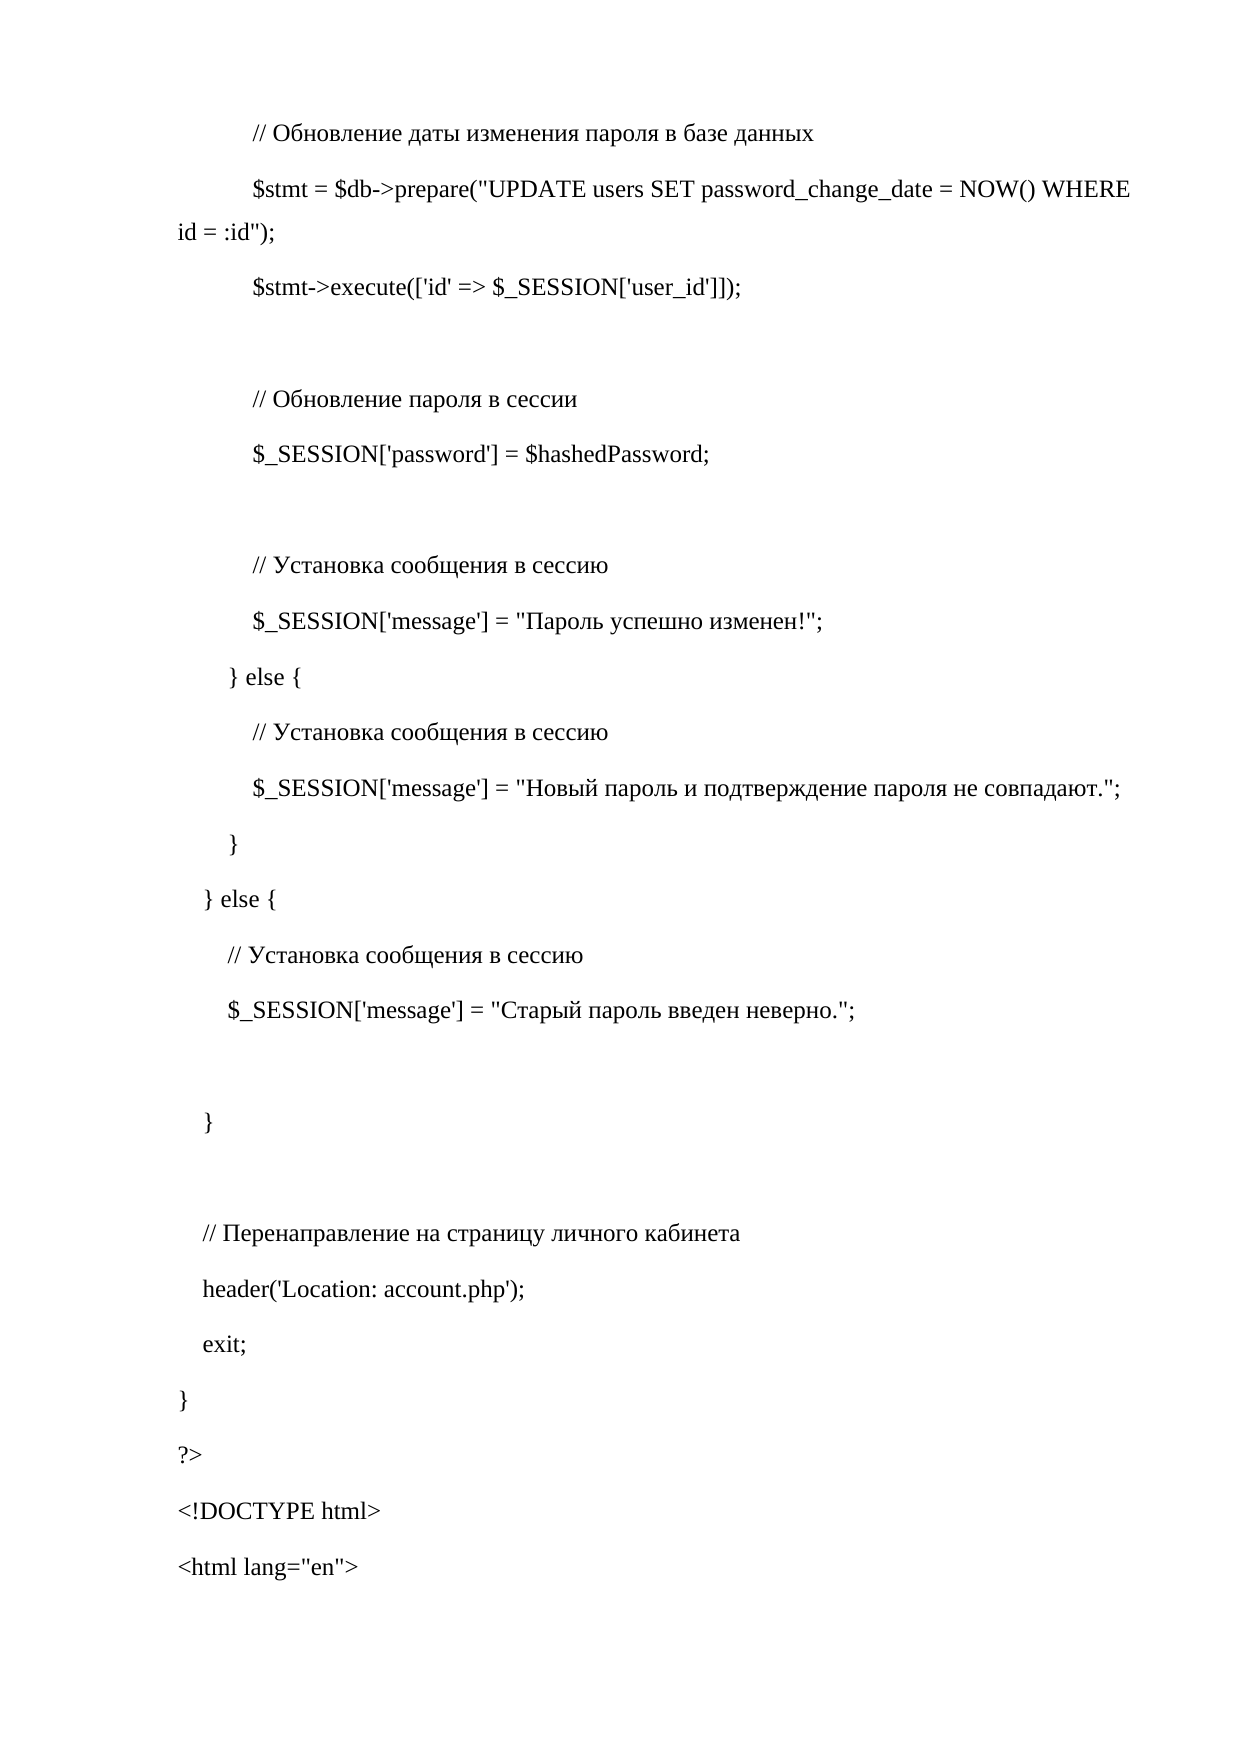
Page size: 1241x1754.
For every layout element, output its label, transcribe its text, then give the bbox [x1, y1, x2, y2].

text $_SESSION['password'] = $hashedPassword; [177, 439, 1152, 468]
text header('Location: account.php'); [177, 1274, 1152, 1302]
text // Обновление пароля в сессии [177, 384, 1152, 412]
text // Обновление даты изменения пароля в базе данных [177, 118, 1152, 147]
text // Установка сообщения в сессию [177, 551, 1152, 579]
text $_SESSION['message'] = "Старый пароль введен неверно."; [177, 996, 1152, 1024]
text $stmt = $db->prepare("UPDATE users SET password_change_date = NOW() WHERE id = :id"); [177, 174, 1152, 246]
text } else { [177, 884, 1152, 913]
text // Установка сообщения в сессию [177, 717, 1152, 746]
text // Перенаправление на страницу личного кабинета [177, 1218, 1152, 1247]
text ?> [177, 1441, 1152, 1469]
text } else { [177, 662, 1152, 691]
text } [177, 829, 1152, 857]
text $_SESSION['message'] = "Новый пароль и подтверждение пароля не совпадают."; [177, 773, 1152, 802]
text // Установка сообщения в сессию [177, 940, 1152, 969]
text exit; [177, 1329, 1152, 1358]
text <html lang="en"> [177, 1552, 1152, 1581]
text <!DOCTYPE html> [177, 1496, 1152, 1525]
text } [177, 1107, 1152, 1136]
text } [177, 1385, 1152, 1414]
text $_SESSION['message'] = "Пароль успешно изменен!"; [177, 606, 1152, 635]
text $stmt->execute(['id' => $_SESSION['user_id']]); [177, 272, 1152, 301]
